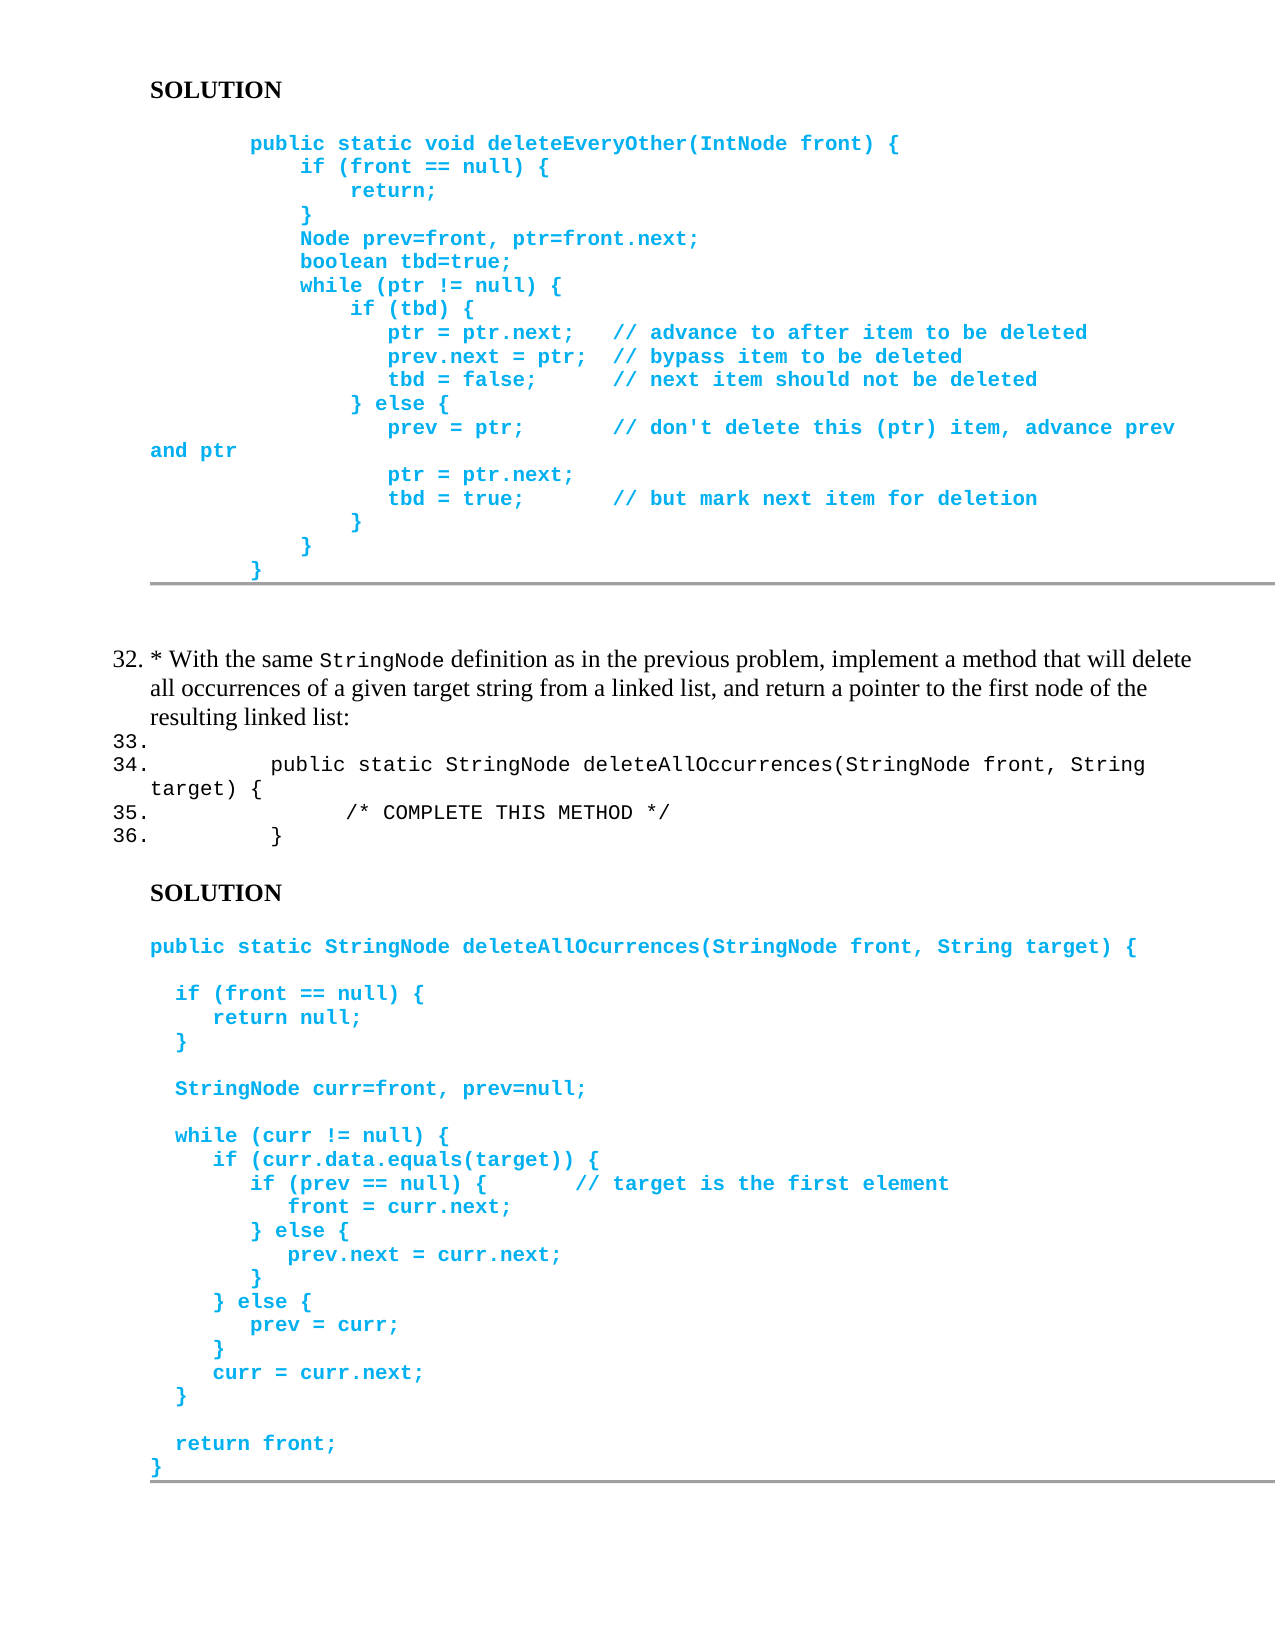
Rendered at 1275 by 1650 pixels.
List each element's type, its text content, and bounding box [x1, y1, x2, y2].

text } [150, 1456, 1200, 1480]
text if (tbd) { [150, 298, 1200, 322]
text while (curr != null) { [150, 1125, 1200, 1149]
text if (front == null) { [150, 983, 1200, 1007]
text tbd = false; // next item should not be deleted [150, 369, 1200, 393]
text } else { [150, 1220, 1200, 1243]
text return null; [150, 1007, 1200, 1031]
text } [150, 1338, 1200, 1362]
text boolean tbd=true; [150, 251, 1200, 275]
list public static StringNode deleteAllOccurrences(StringNode front, String target) { [112, 754, 1200, 802]
text prev = curr; [150, 1314, 1200, 1338]
text } [150, 511, 1200, 535]
text prev.next = ptr; // bypass item to be deleted [150, 346, 1200, 369]
text SOLUTION [150, 75, 1200, 104]
text } [150, 1267, 1200, 1291]
text Node prev=front, ptr=front.next; [150, 227, 1200, 251]
text StringNode curr=front, prev=null; [150, 1078, 1200, 1102]
list /* COMPLETE THIS METHOD */ [112, 802, 1200, 825]
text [150, 133, 1200, 157]
text } [150, 204, 1200, 227]
text } [150, 535, 1200, 558]
text ptr = ptr.next; // advance to after item to be deleted [150, 322, 1200, 346]
text front = curr.next; [150, 1196, 1200, 1220]
text } [150, 558, 1200, 582]
text return; [150, 180, 1200, 204]
text SOLUTION [150, 878, 1200, 907]
text ptr = ptr.next; [150, 464, 1200, 488]
text if (curr.data.equals(target)) { [150, 1149, 1200, 1173]
text } [150, 1385, 1200, 1409]
text while (ptr != null) { [150, 275, 1200, 298]
text } else { [150, 393, 1200, 417]
text return front; [150, 1433, 1200, 1456]
text public static StringNode deleteAllOcurrences(StringNode front, String target) { [150, 936, 1200, 960]
text } [150, 1031, 1200, 1054]
text if (prev == null) { // target is the first element [150, 1173, 1200, 1196]
text tbd = true; // but mark next item for deletion [150, 488, 1200, 511]
list * With the same StringNode definition as in the previous problem, implement a method that will delete all occurrences of a given target string from a linked list, and return a pointer to the first node of the resulting linked list: [112, 644, 1200, 731]
text if (front == null) { [150, 157, 1200, 180]
text } else { [150, 1291, 1200, 1314]
text curr = curr.next; [150, 1362, 1200, 1385]
list } [112, 825, 1200, 849]
text prev.next = curr.next; [150, 1243, 1200, 1267]
text prev = ptr; // don't delete this (ptr) item, advance prev and ptr [150, 417, 1200, 464]
